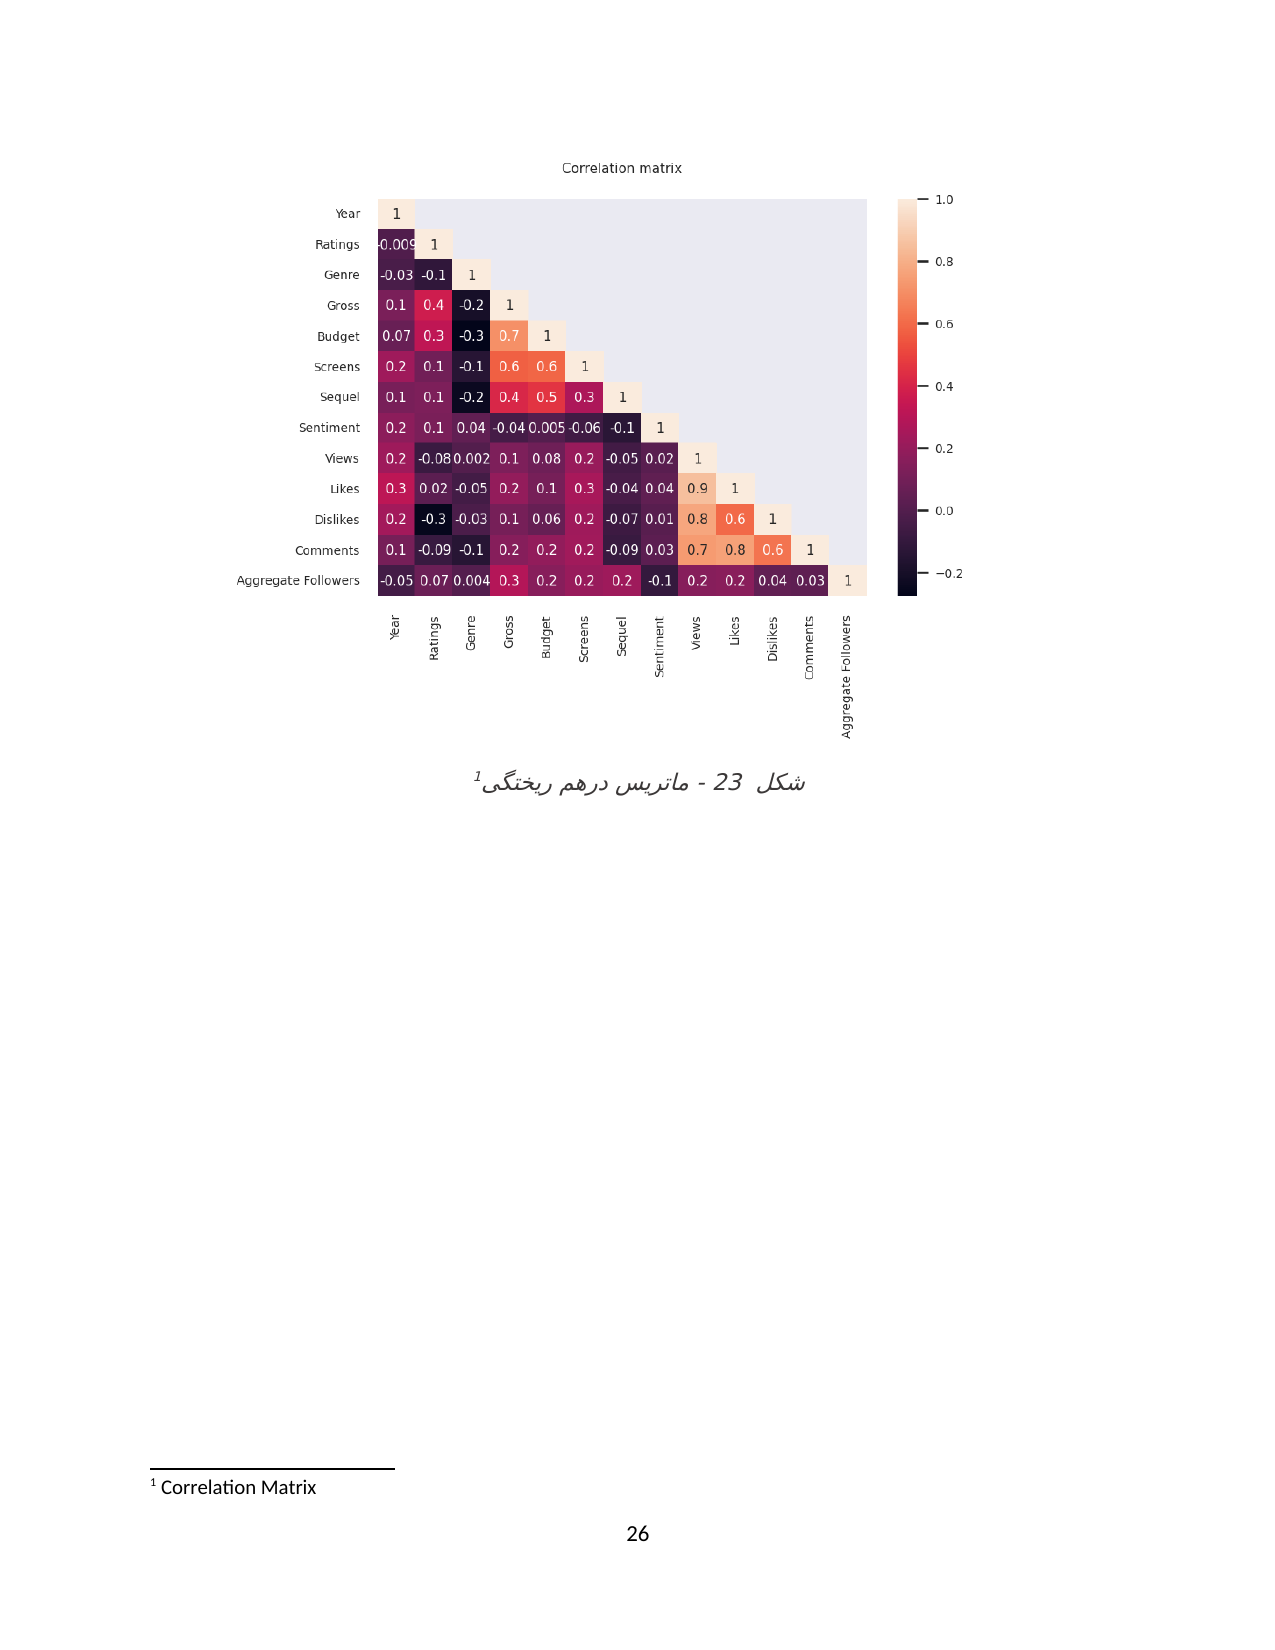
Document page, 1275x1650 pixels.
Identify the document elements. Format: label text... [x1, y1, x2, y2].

text شکل 23 - ماتریس درهم ریختگی [150, 769, 1125, 795]
picture [223, 150, 976, 750]
